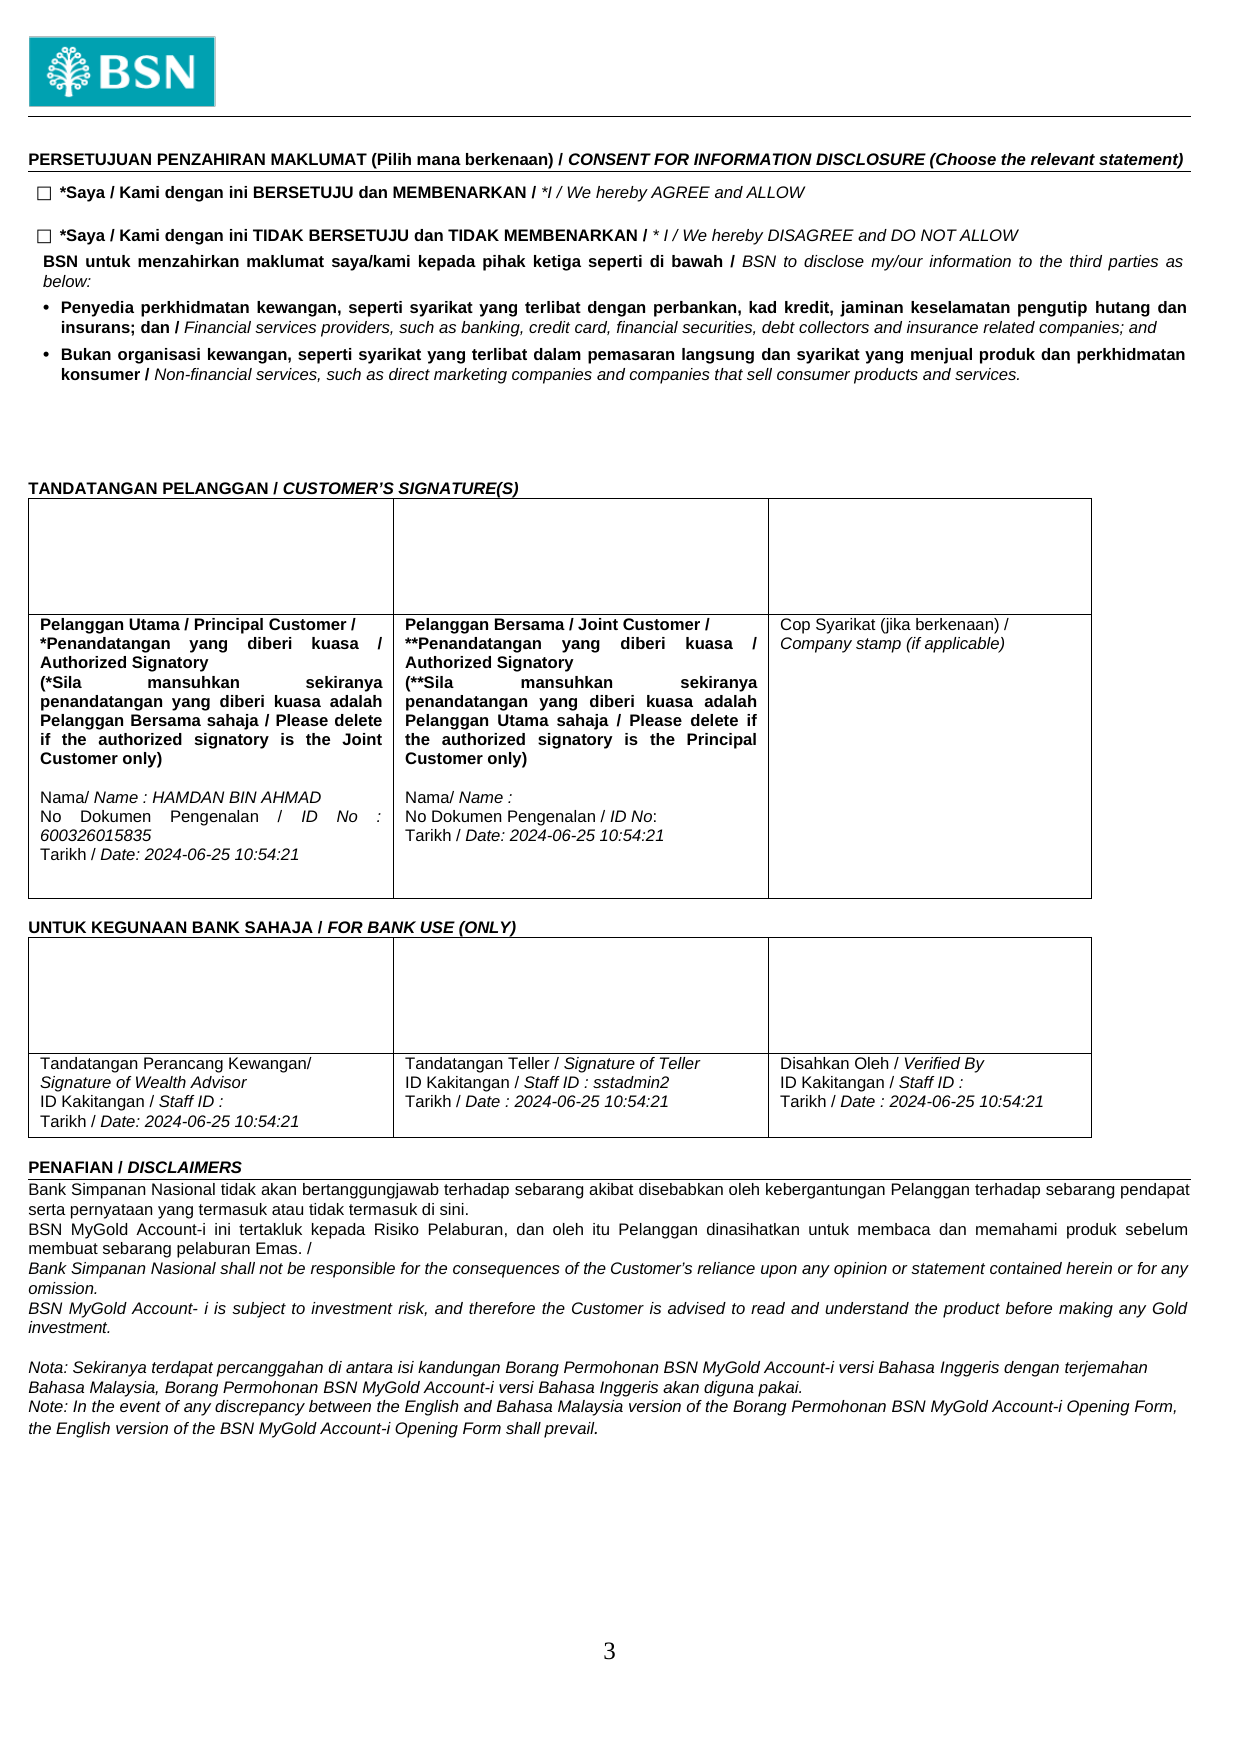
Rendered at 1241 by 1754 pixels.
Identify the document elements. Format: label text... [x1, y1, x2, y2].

table_cell Tandatangan Perancang Kewangan/ Signature of Wealth Advisor ID Kakitangan / Staff ID : Tarikh / Date: 2024-06-25 10:54:21 [29, 1054, 393, 1137]
table_cell Pelanggan Bersama / Joint Customer / **Penandatangan yang diberi kuasa / Authorized Signatory (**Sila mansuhkan sekiranya penandatangan yang diberi kuasa adalah Pelanggan Utama sahaja / Please delete if the authorized signatory is the Principal Customer only) Nama/ Name : No Dokumen Pengenalan / ID No: Tarikh / Date: 2024-06-25 10:54:21 [394, 615, 768, 897]
table_cell Pelanggan Utama / Principal Customer / *Penandatangan yang diberi kuasa / Authorized Signatory (*Sila mansuhkan sekiranya penandatangan yang diberi kuasa adalah Pelanggan Bersama sahaja / Please delete if the authorized signatory is the Joint Customer only) Nama/ Name : HAMDAN BIN AHMAD No Dokumen Pengenalan / ID No : 600326015835 Tarikh / Date: 2024-06-25 10:54:21 [29, 615, 393, 897]
text Note: In the event of any discrepancy between the English and Bahasa Malaysia version of the Borang Permohonan BSN MyGold Account-i Opening Form, the English version of the BSN MyGold Account-i Opening Form shall prevail. [28, 1397, 1187, 1439]
table_cell Cop Syarikat (jika berkenaan) / Company stamp (if applicable) [769, 615, 1091, 897]
table_cell Tandatangan Teller / Signature of Teller ID Kakitangan / Staff ID : sstadmin2 Tarikh / Date : 2024-06-25 10:54:21 [394, 1054, 768, 1137]
picture [28, 30, 227, 114]
text Bank Simpanan Nasional shall not be responsible for the consequences of the Customer’s reliance upon any opinion or statement contained herein or for any omission. [28, 1259, 1190, 1298]
table_header [769, 499, 1091, 614]
text BSN untuk menzahirkan maklumat saya/kami kepada pihak ketiga seperti di bawah / BSN to disclose my/our information to the third parties as below: [43, 252, 1187, 291]
table_header [769, 938, 1091, 1053]
list *Saya / Kami dengan ini TIDAK BERSETUJU dan TIDAK MEMBENARKAN / * I / We hereby DISAGREE and DO NOT ALLOW [36, 222, 1191, 246]
table_header [29, 938, 393, 1053]
list Penyedia perkhidmatan kewangan, seperti syarikat yang terlibat dengan perbankan, kad kredit, jaminan keselamatan pengutip hutang dan insurans; dan / Financial services providers, such as banking, credit card, financial securities, debt collectors and insurance related companies; and [43, 297, 1187, 337]
text Bank Simpanan Nasional tidak akan bertanggungjawab terhadap sebarang akibat disebabkan oleh kebergantungan Pelanggan terhadap sebarang pendapat serta pernyataan yang termasuk atau tidak termasuk di sini. [28, 1180, 1190, 1219]
text BSN MyGold Account-i ini tertakluk kepada Risiko Pelaburan, dan oleh itu Pelanggan dinasihatkan untuk membaca dan memahami produk sebelum membuat sebarang pelaburan Emas. / [28, 1219, 1190, 1258]
text UNTUK KEGUNAAN BANK SAHAJA / FOR BANK USE (ONLY) [28, 918, 1191, 937]
text TANDATANGAN PELANGGAN / CUSTOMER’S SIGNATURE(S) [28, 479, 1191, 498]
table_header [394, 499, 768, 614]
text PENAFIAN / DISCLAIMERS [28, 1157, 1191, 1179]
table_header [394, 938, 768, 1053]
list Bukan organisasi kewangan, seperti syarikat yang terlibat dalam pemasaran langsung dan syarikat yang menjual produk dan perkhidmatan konsumer / Non-financial services, such as direct marketing companies and companies that sell consumer products and services. [43, 344, 1187, 384]
list *Saya / Kami dengan ini BERSETUJU dan MEMBENARKAN / *I / We hereby AGREE and ALLOW [36, 179, 1191, 203]
table_cell Disahkan Oleh / Verified By ID Kakitangan / Staff ID : Tarikh / Date : 2024-06-25 10:54:21 [769, 1054, 1091, 1137]
text Nota: Sekiranya terdapat percanggahan di antara isi kandungan Borang Permohonan BSN MyGold Account-i versi Bahasa Inggeris dengan terjemahan Bahasa Malaysia, Borang Permohonan BSN MyGold Account-i versi Bahasa Inggeris akan diguna pakai. [28, 1358, 1187, 1397]
text BSN MyGold Account- i is subject to investment risk, and therefore the Customer is advised to read and understand the product before making any Gold investment. [28, 1298, 1190, 1337]
table_header [29, 499, 393, 614]
text PERSETUJUAN PENZAHIRAN MAKLUMAT (Pilih mana berkenaan) / CONSENT FOR INFORMATION DISCLOSURE (Choose the relevant statement) [28, 150, 1191, 171]
